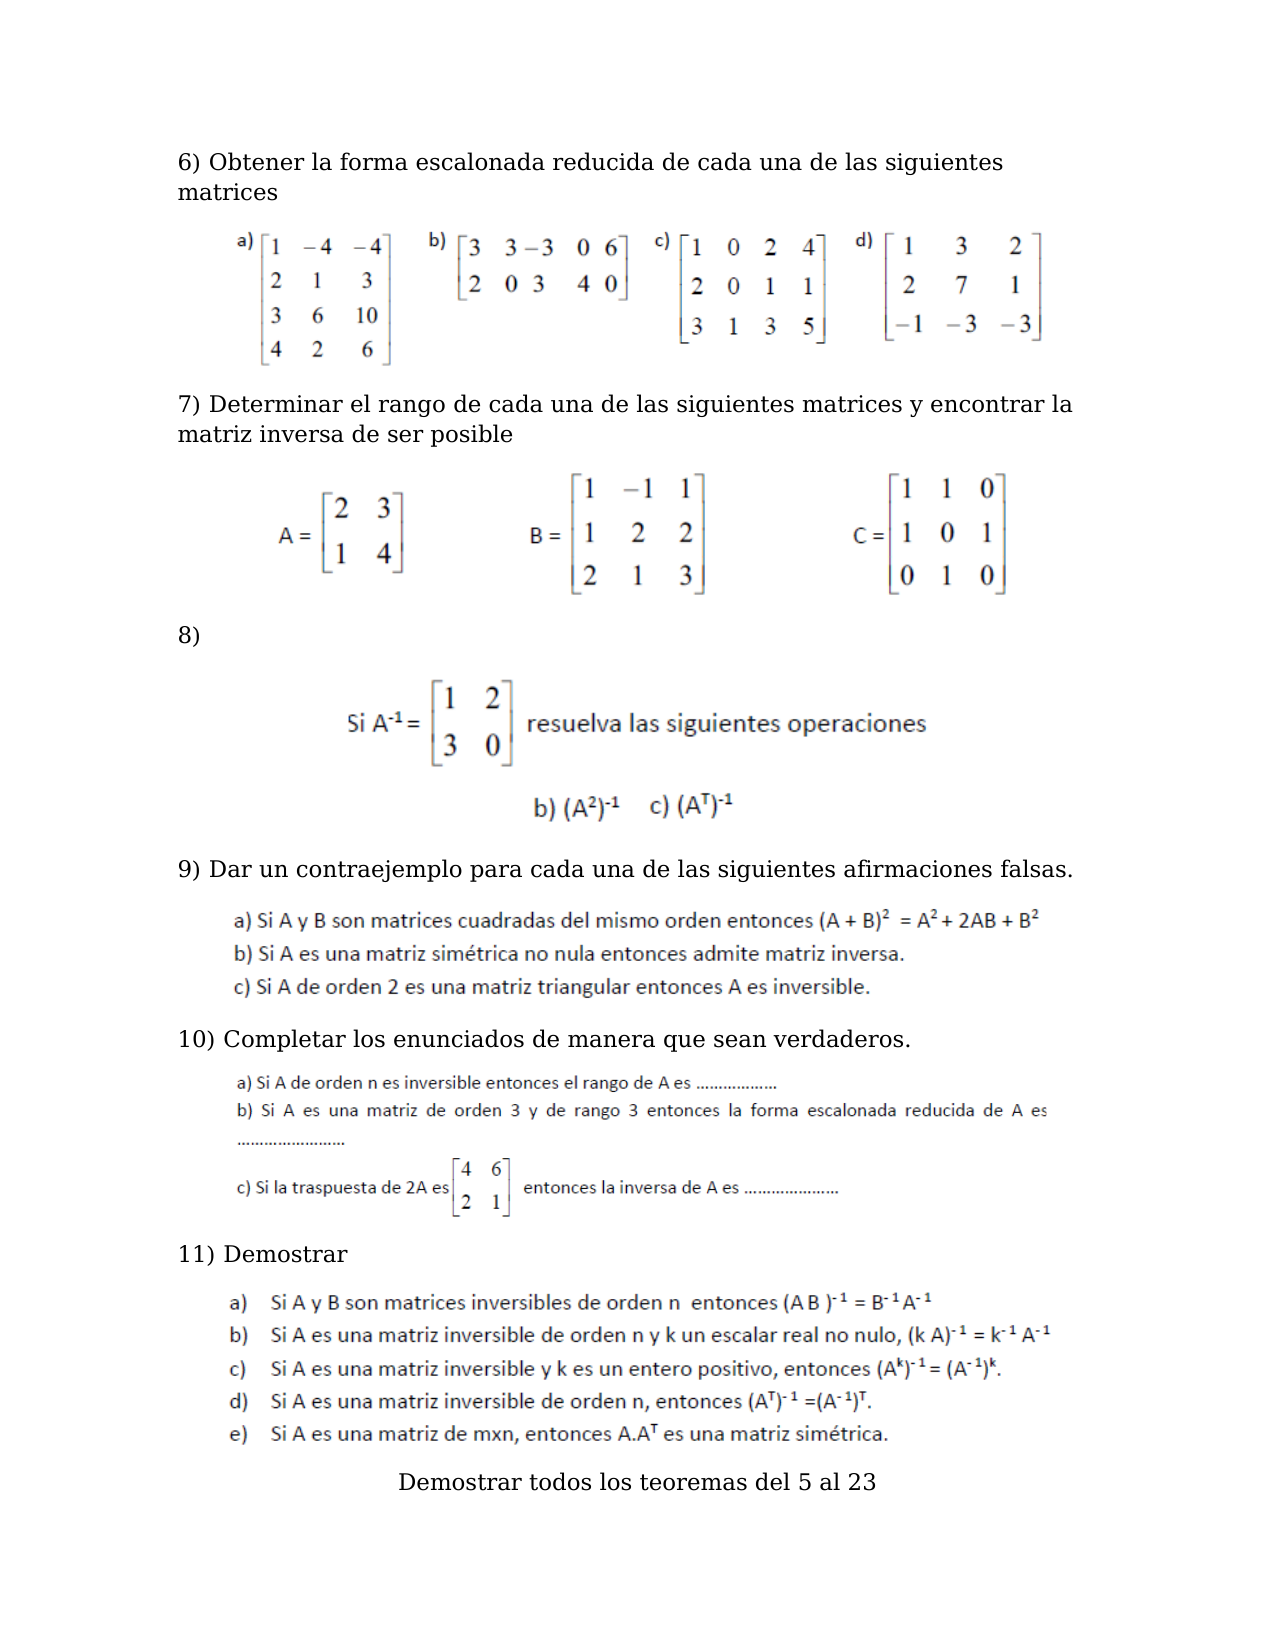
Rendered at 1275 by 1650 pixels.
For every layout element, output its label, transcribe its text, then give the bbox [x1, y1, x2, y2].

picture [228, 1070, 1047, 1221]
picture [255, 465, 1020, 602]
text Demostrar todos los teoremas del 5 al 23 [177, 1468, 1098, 1496]
text 6) Obtener la forma escalonada reducida de cada una de las siguientes matrices [177, 148, 1098, 205]
text 11) Demostrar [177, 1239, 1098, 1267]
text 10) Completar los enunciados de manera que sean verdaderos. [177, 1024, 1098, 1052]
picture [226, 900, 1049, 1006]
picture [222, 1286, 1053, 1450]
text 8) [177, 621, 1098, 648]
text 9) Dar un contraejemplo para cada una de las siguientes afirmaciones falsas. [177, 854, 1098, 882]
picture [338, 666, 937, 836]
picture [225, 223, 1050, 371]
text 7) Determinar el rango de cada una de las siguientes matrices y encontrar la matriz inversa de ser posible [177, 389, 1098, 447]
